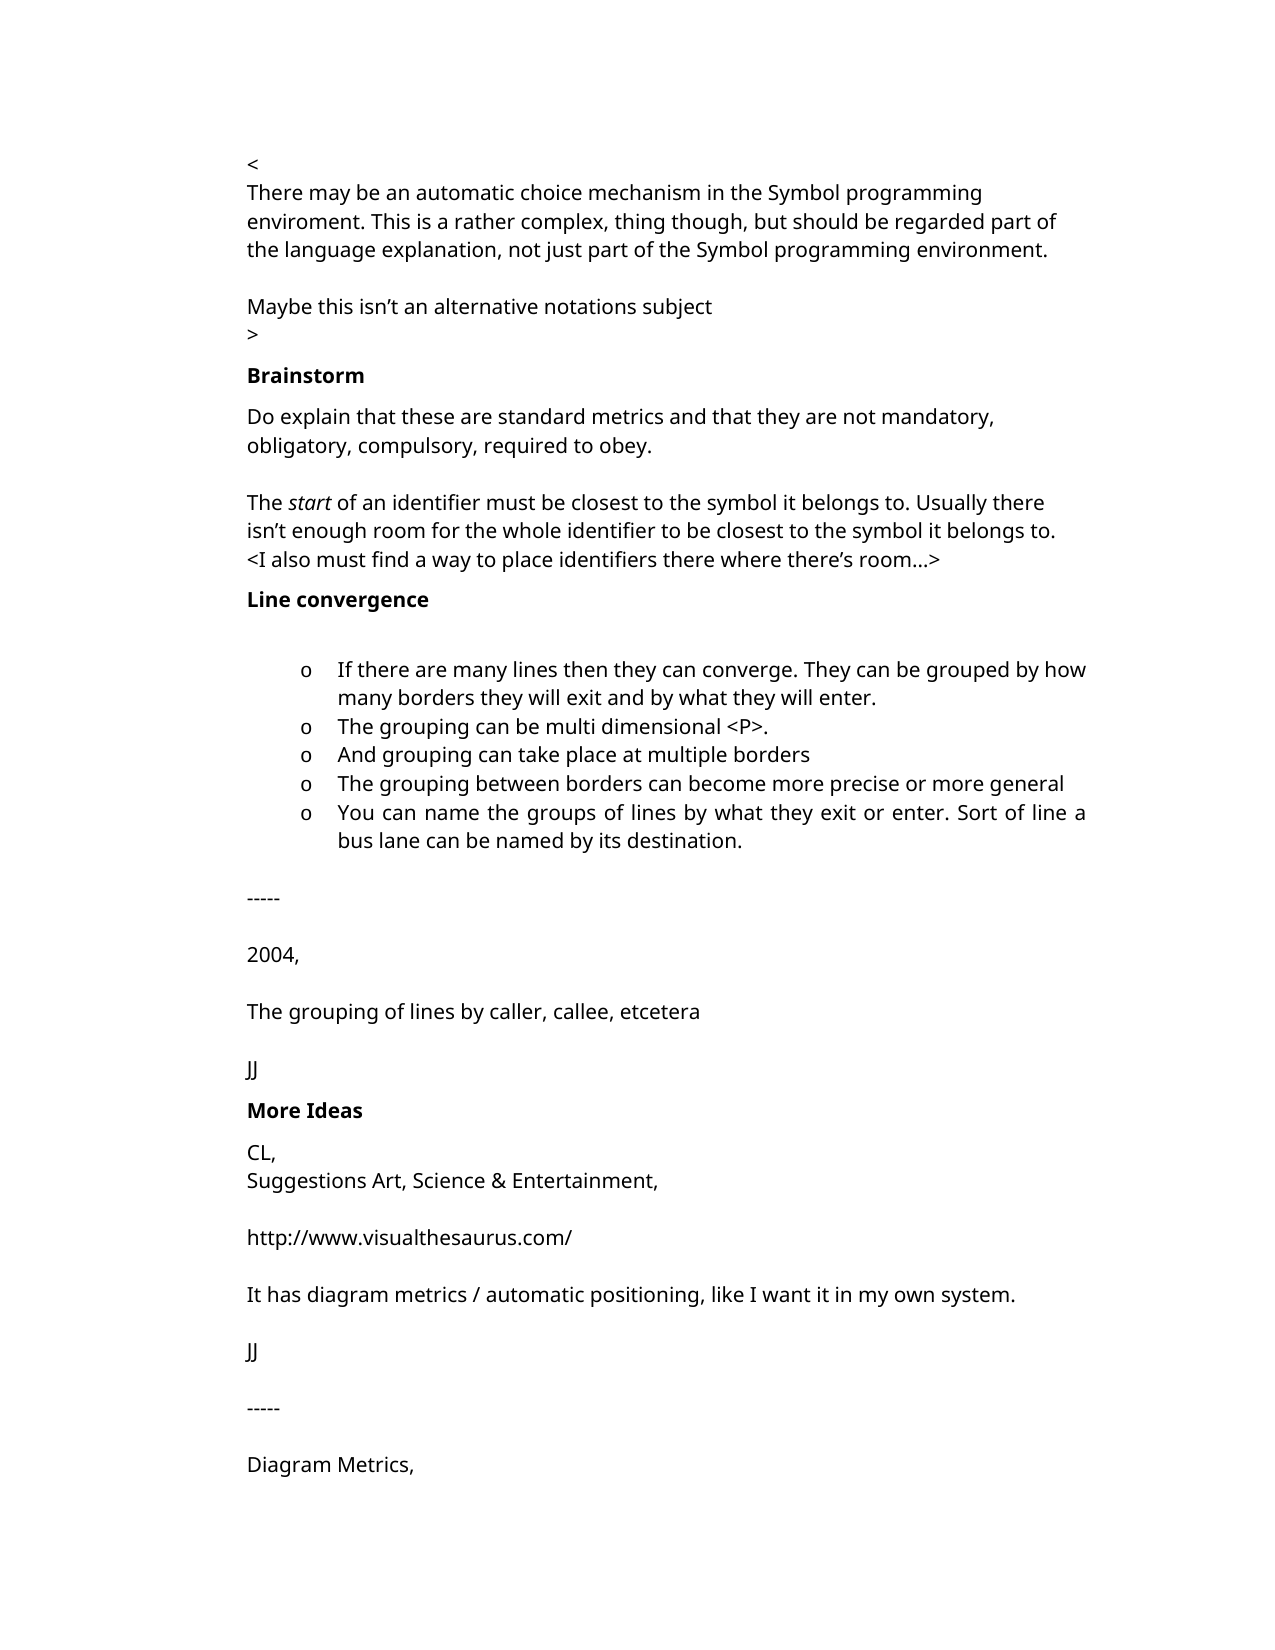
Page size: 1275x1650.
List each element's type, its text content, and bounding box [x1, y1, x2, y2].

text JJ [247, 1337, 1087, 1365]
list You can name the groups of lines by what they exit or enter. Sort of line a bus lane can be named by its destination. [300, 798, 1087, 854]
text The grouping of lines by caller, callee, etcetera [247, 997, 1087, 1025]
text It has diagram metrics / automatic positioning, like I want it in my own system. [247, 1280, 1087, 1308]
text The start of an identifier must be closest to the symbol it belongs to. Usually there isn’t enough room for the whole identifier to be closest to the symbol it belongs to. [247, 488, 1087, 545]
list The grouping between borders can become more precise or more general [300, 769, 1087, 798]
text Do explain that these are standard metrics and that they are not mandatory, obligatory, compulsory, required to obey. [247, 402, 1087, 459]
text ----- [247, 883, 1087, 911]
text <I also must find a way to place identifiers there where there’s room…> [247, 545, 1087, 573]
subtitle More Ideas [247, 1097, 1087, 1125]
text Suggestions Art, Science & Entertainment, [247, 1166, 1087, 1194]
text CL, [247, 1138, 1087, 1166]
text There may be an automatic choice mechanism in the Symbol programming enviroment. This is a rather complex, thing though, but should be regarded part of the language explanation, not just part of the Symbol programming environment. [247, 178, 1087, 264]
subtitle Line convergence [247, 586, 1087, 614]
subtitle Brainstorm [247, 362, 1087, 390]
text http://www.visualthesaurus.com/ [247, 1223, 1087, 1251]
text 2004, [247, 940, 1087, 968]
text Diagram Metrics, [247, 1450, 1087, 1479]
list The grouping can be multi dimensional <P>. [300, 712, 1087, 741]
text < [247, 150, 1087, 178]
list And grouping can take place at multiple borders [300, 741, 1087, 769]
list If there are many lines then they can converge. They can be grouped by how many borders they will exit and by what they will enter. [300, 655, 1087, 712]
text ----- [247, 1393, 1087, 1422]
text Maybe this isn’t an alternative notations subject [247, 292, 1087, 321]
text JJ [247, 1054, 1087, 1082]
text > [247, 321, 1087, 349]
